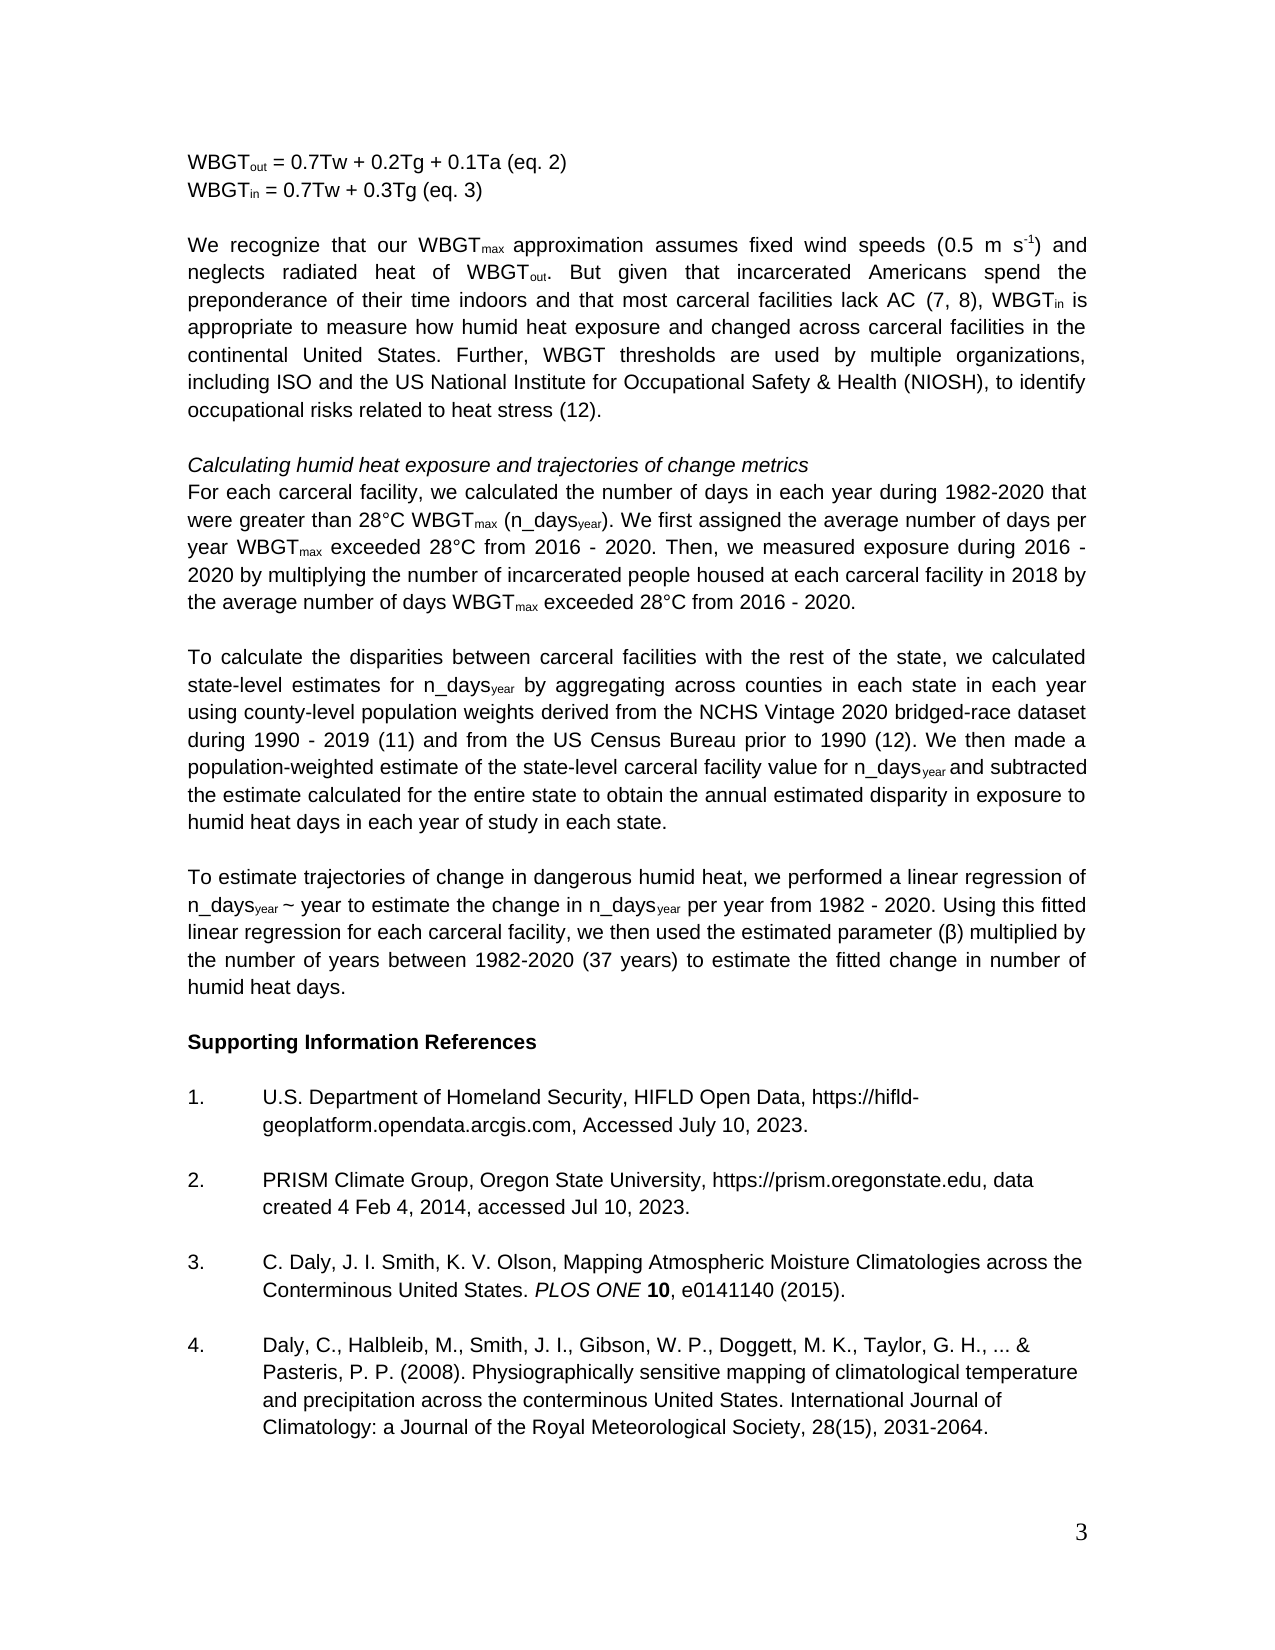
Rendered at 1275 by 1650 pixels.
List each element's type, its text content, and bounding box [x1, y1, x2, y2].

text WBGTin = 0.7Tw + 0.3Tg (eq. 3) [187, 177, 1087, 201]
text For each carceral facility, we calculated the number of days in each year during 1982-2020 that were greater than 28°C WBGTmax (n_daysyear). We first assigned the average number of days per year WBGTmax exceeded 28°C from 2016 - 2020. Then, we measured exposure during 2016 - 2020 by multiplying the number of incarcerated people housed at each carceral facility in 2018 by the average number of days WBGTmax exceeded 28°C from 2016 - 2020. [187, 480, 1087, 614]
list C. Daly, J. I. Smith, K. V. Olson, Mapping Atmospheric Moisture Climatologies across the Conterminous United States. PLOS ONE 10, e0141140 (2015). [187, 1250, 1087, 1301]
text Calculating humid heat exposure and trajectories of change metrics [187, 452, 1087, 476]
list Daly, C., Halbleib, M., Smith, J. I., Gibson, W. P., Doggett, M. K., Taylor, G. H., ... & Pasteris, P. P. (2008). Physiographically sensitive mapping of climatological temperature and precipitation across the conterminous United States. International Journal of Climatology: a Journal of the Royal Meteorological Society, 28(15), 2031-2064. [187, 1332, 1087, 1439]
text To calculate the disparities between carceral facilities with the rest of the state, we calculated state-level estimates for n_daysyear by aggregating across counties in each state in each year using county-level population weights derived from the NCHS Vintage 2020 bridged-race dataset during 1990 - 2019 (11) and from the US Census Bureau prior to 1990 (12). We then made a population-weighted estimate of the state-level carceral facility value for n_daysyear and subtracted the estimate calculated for the entire state to obtain the annual estimated disparity in exposure to humid heat days in each year of study in each state. [187, 645, 1087, 791]
list PRISM Climate Group, Oregon State University, https://prism.oregonstate.edu, data created 4 Feb 4, 2014, accessed Jul 10, 2023. [187, 1167, 1087, 1219]
text We recognize that our WBGTmax approximation assumes fixed wind speeds (0.5 m s-1) and neglects radiated heat of WBGTout. But given that incarcerated Americans spend the preponderance of their time indoors and that most carceral facilities lack AC (7, 8), WBGTin is appropriate to measure how humid heat exposure and changed across carceral facilities in the continental United States. Further, WBGT thresholds are used by multiple organizations, including ISO and the US National Institute for Occupational Safety & Health (NIOSH), to identify occupational risks related to heat stress (12). [187, 232, 1087, 421]
text WBGTout = 0.7Tw + 0.2Tg + 0.1Ta (eq. 2) [187, 150, 1087, 174]
text Supporting Information References [187, 1030, 1087, 1054]
list U.S. Department of Homeland Security, HIFLD Open Data, https://hifld-geoplatform.opendata.arcgis.com, Accessed July 10, 2023. [187, 1085, 1087, 1136]
text To estimate trajectories of change in dangerous humid heat, we performed a linear regression of n_daysyear ~ year to estimate the change in n_daysyear per year from 1982 - 2020. Using this fitted linear regression for each carceral facility, we then used the estimated parameter (β) multiplied by the number of years between 1982-2020 (37 years) to estimate the fitted change in number of humid heat days. [187, 865, 1087, 999]
